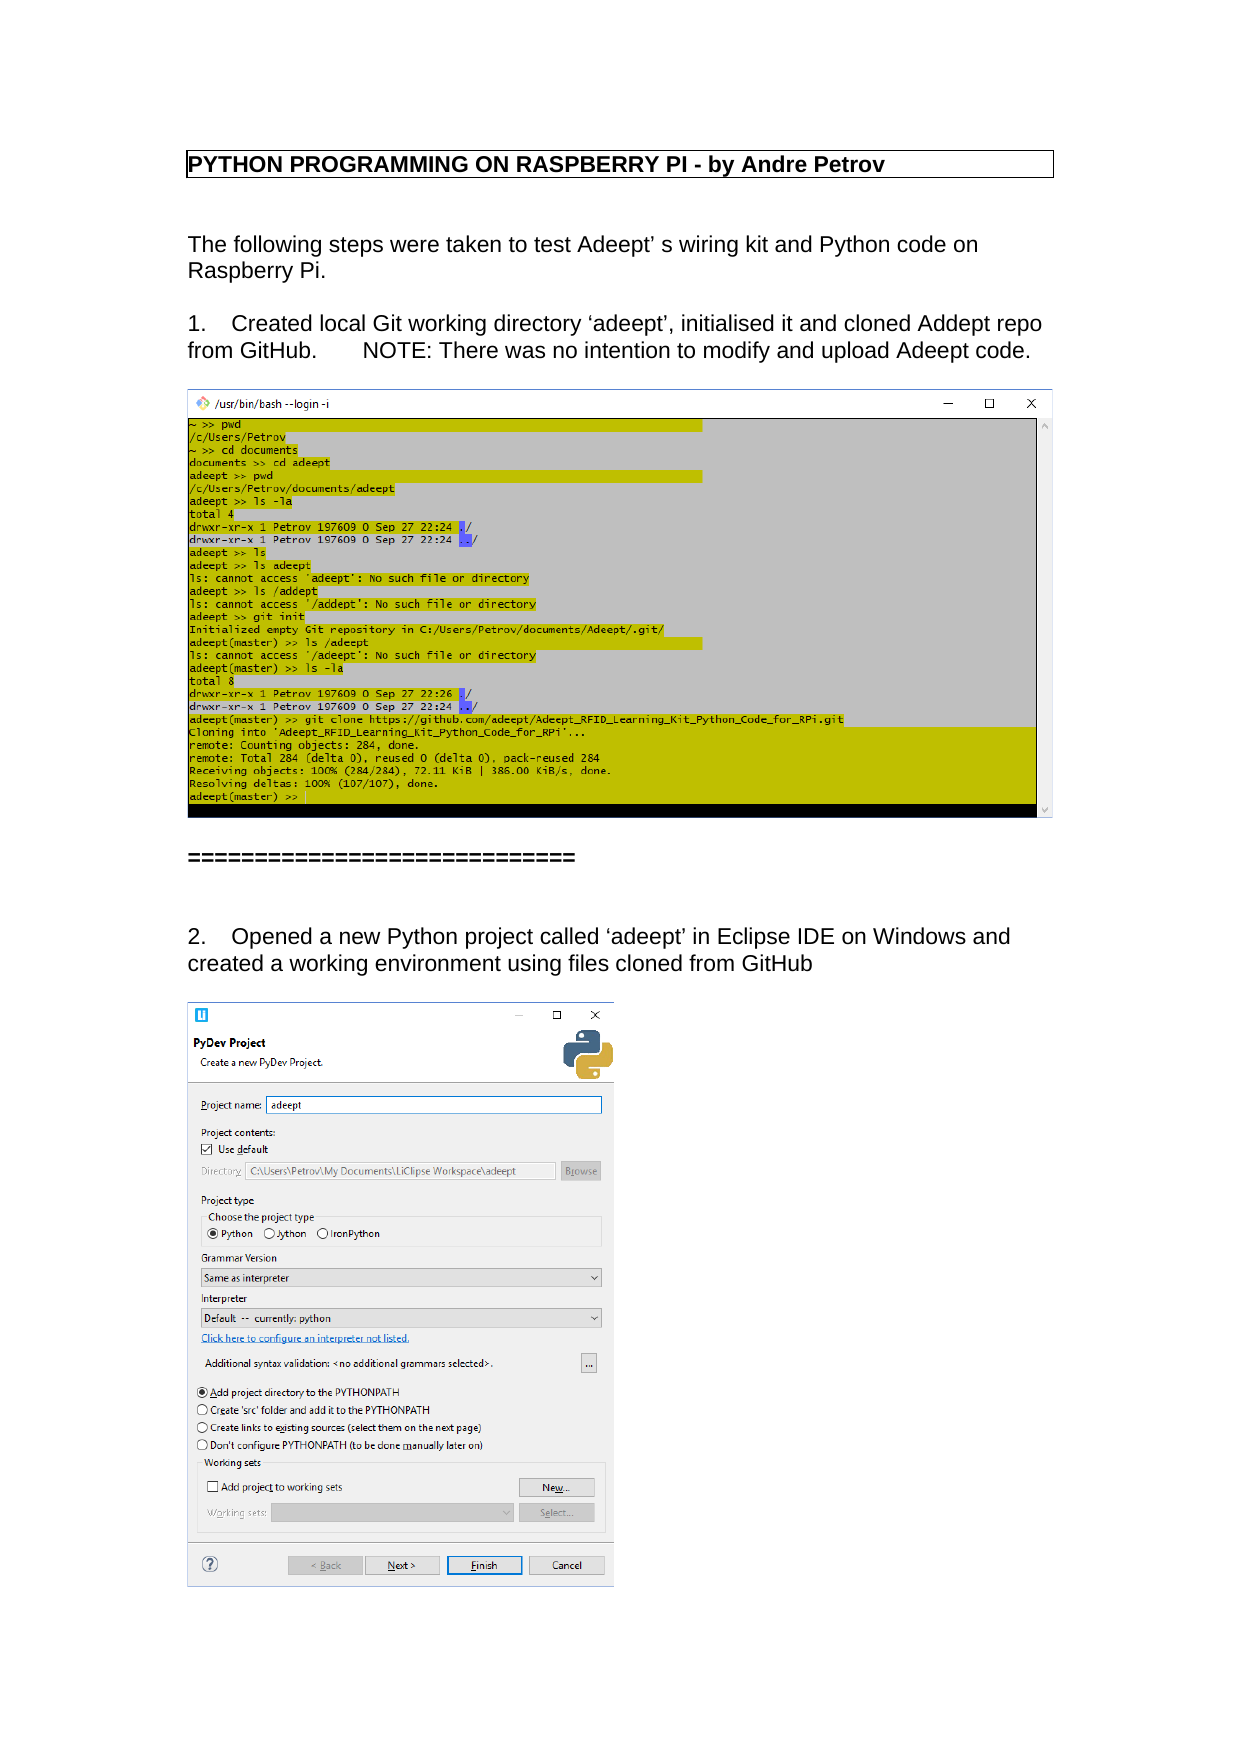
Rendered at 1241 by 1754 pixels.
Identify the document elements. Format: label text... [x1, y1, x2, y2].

picture [187, 1002, 614, 1587]
list ============================= [187, 844, 1053, 870]
text 1. Created local Git working directory ‘adeept’, initialised it and cloned Addept repo from GitHub. NOTE: There was no intention to modify and upload Adeept code. [187, 310, 1053, 363]
picture [187, 389, 1053, 818]
text The following steps were taken to test Adeept’ s wiring kit and Python code on Raspberry Pi. [187, 231, 1053, 284]
list Opened a new Python project called ‘adeept’ in Eclipse IDE on Windows and created a working environment using files cloned from GitHub [187, 923, 1053, 976]
text PYTHON PROGRAMMING ON RASPBERRY PI - by Andre Petrov [188, 151, 1053, 177]
